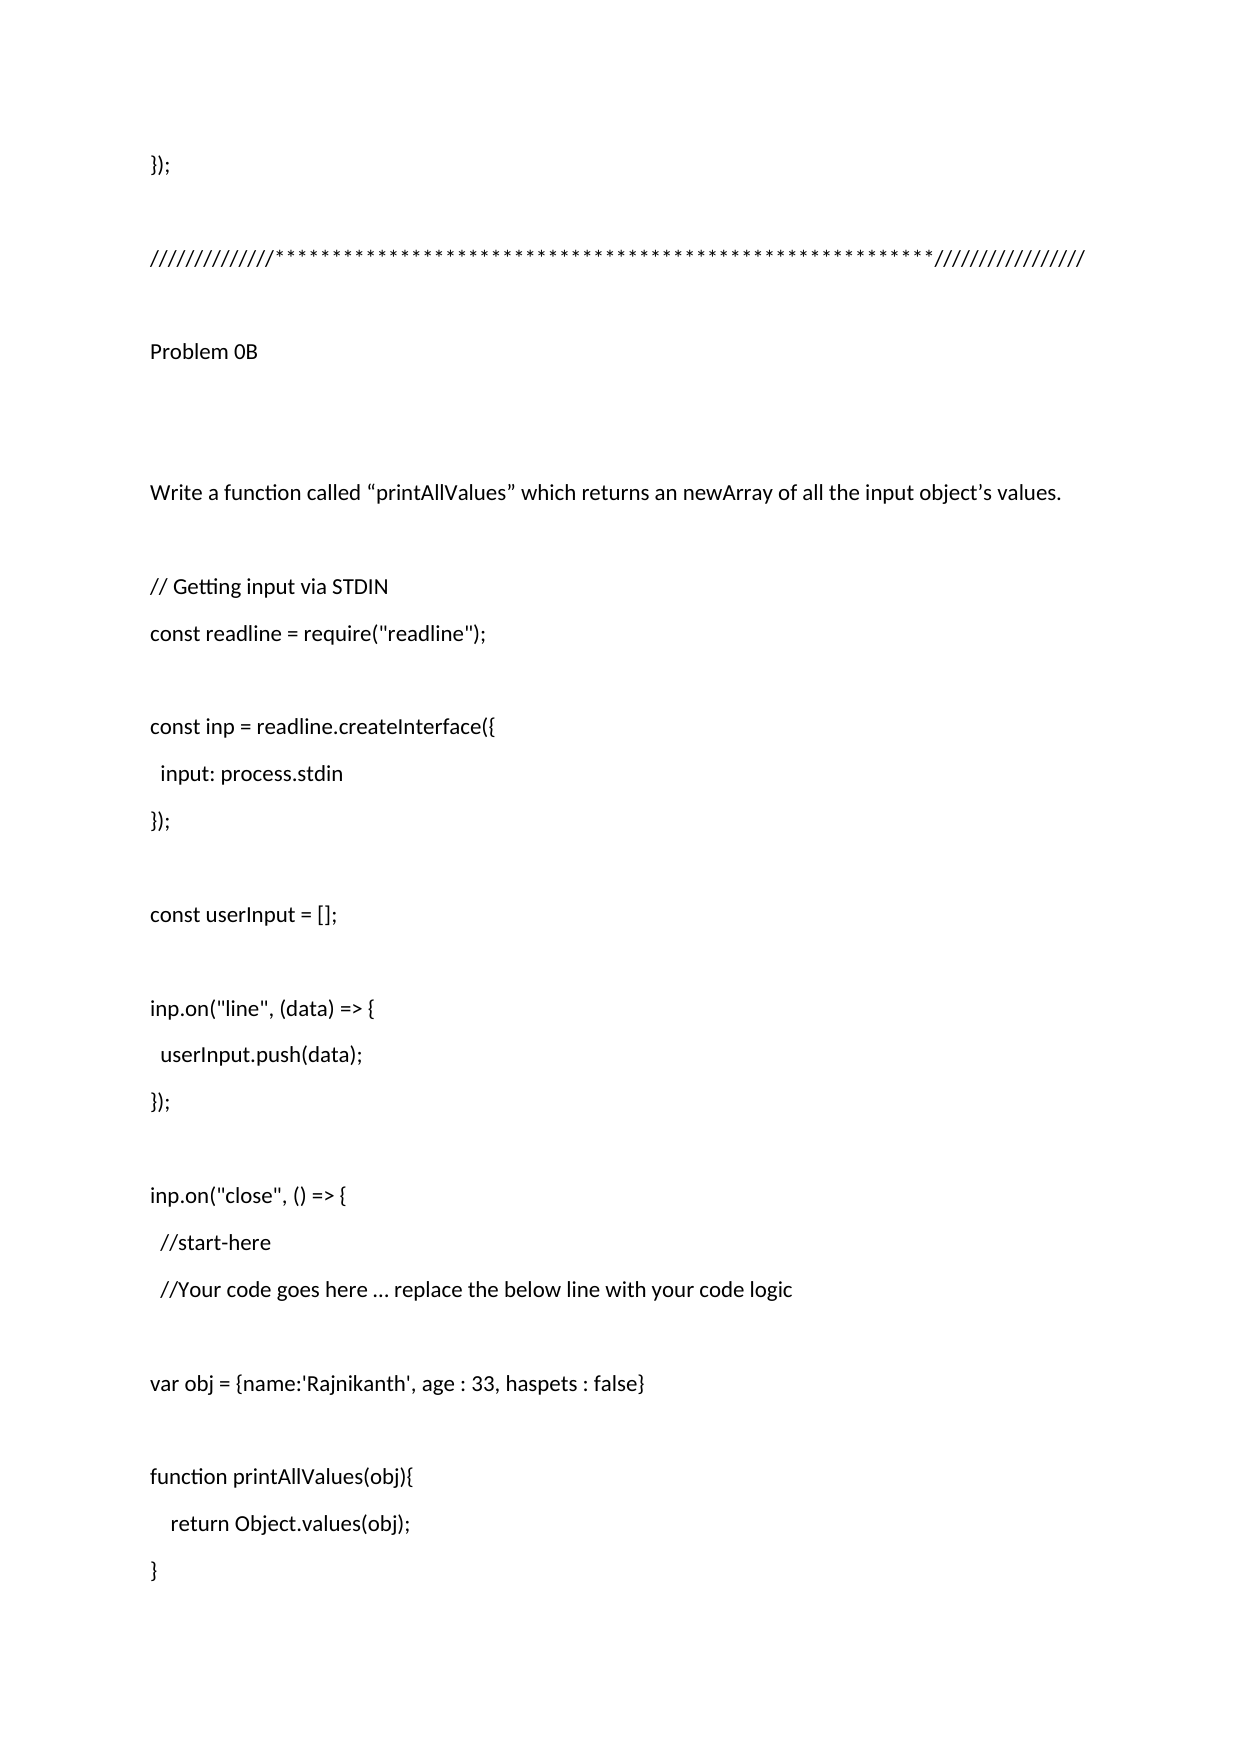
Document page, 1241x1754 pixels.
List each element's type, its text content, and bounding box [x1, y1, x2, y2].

text Problem 0B [150, 337, 1090, 366]
text // Getting input via STDIN [150, 572, 1090, 600]
text //////////////**********************************************************///////////////// [150, 244, 1090, 272]
text userInput.push(data); [150, 1041, 1090, 1069]
text }); [150, 150, 1090, 178]
text const userInput = []; [150, 900, 1090, 928]
text inp.on("line", (data) => { [150, 994, 1090, 1022]
text input: process.stdin [150, 759, 1090, 787]
text Write a function called “printAllValues” which returns an newArray of all the input object’s values. [150, 478, 1090, 506]
text inp.on("close", () => { [150, 1181, 1090, 1209]
text //start-here [150, 1228, 1090, 1256]
text const inp = readline.createInterface({ [150, 712, 1090, 741]
text } [150, 1556, 1090, 1584]
text }); [150, 806, 1090, 834]
text }); [150, 1087, 1090, 1116]
text //Your code goes here … replace the below line with your code logic [150, 1275, 1090, 1303]
text function printAllValues(obj){ [150, 1462, 1090, 1491]
text return Object.values(obj); [150, 1509, 1090, 1537]
text const readline = require("readline"); [150, 619, 1090, 647]
text var obj = {name:'Rajnikanth', age : 33, haspets : false} [150, 1369, 1090, 1397]
